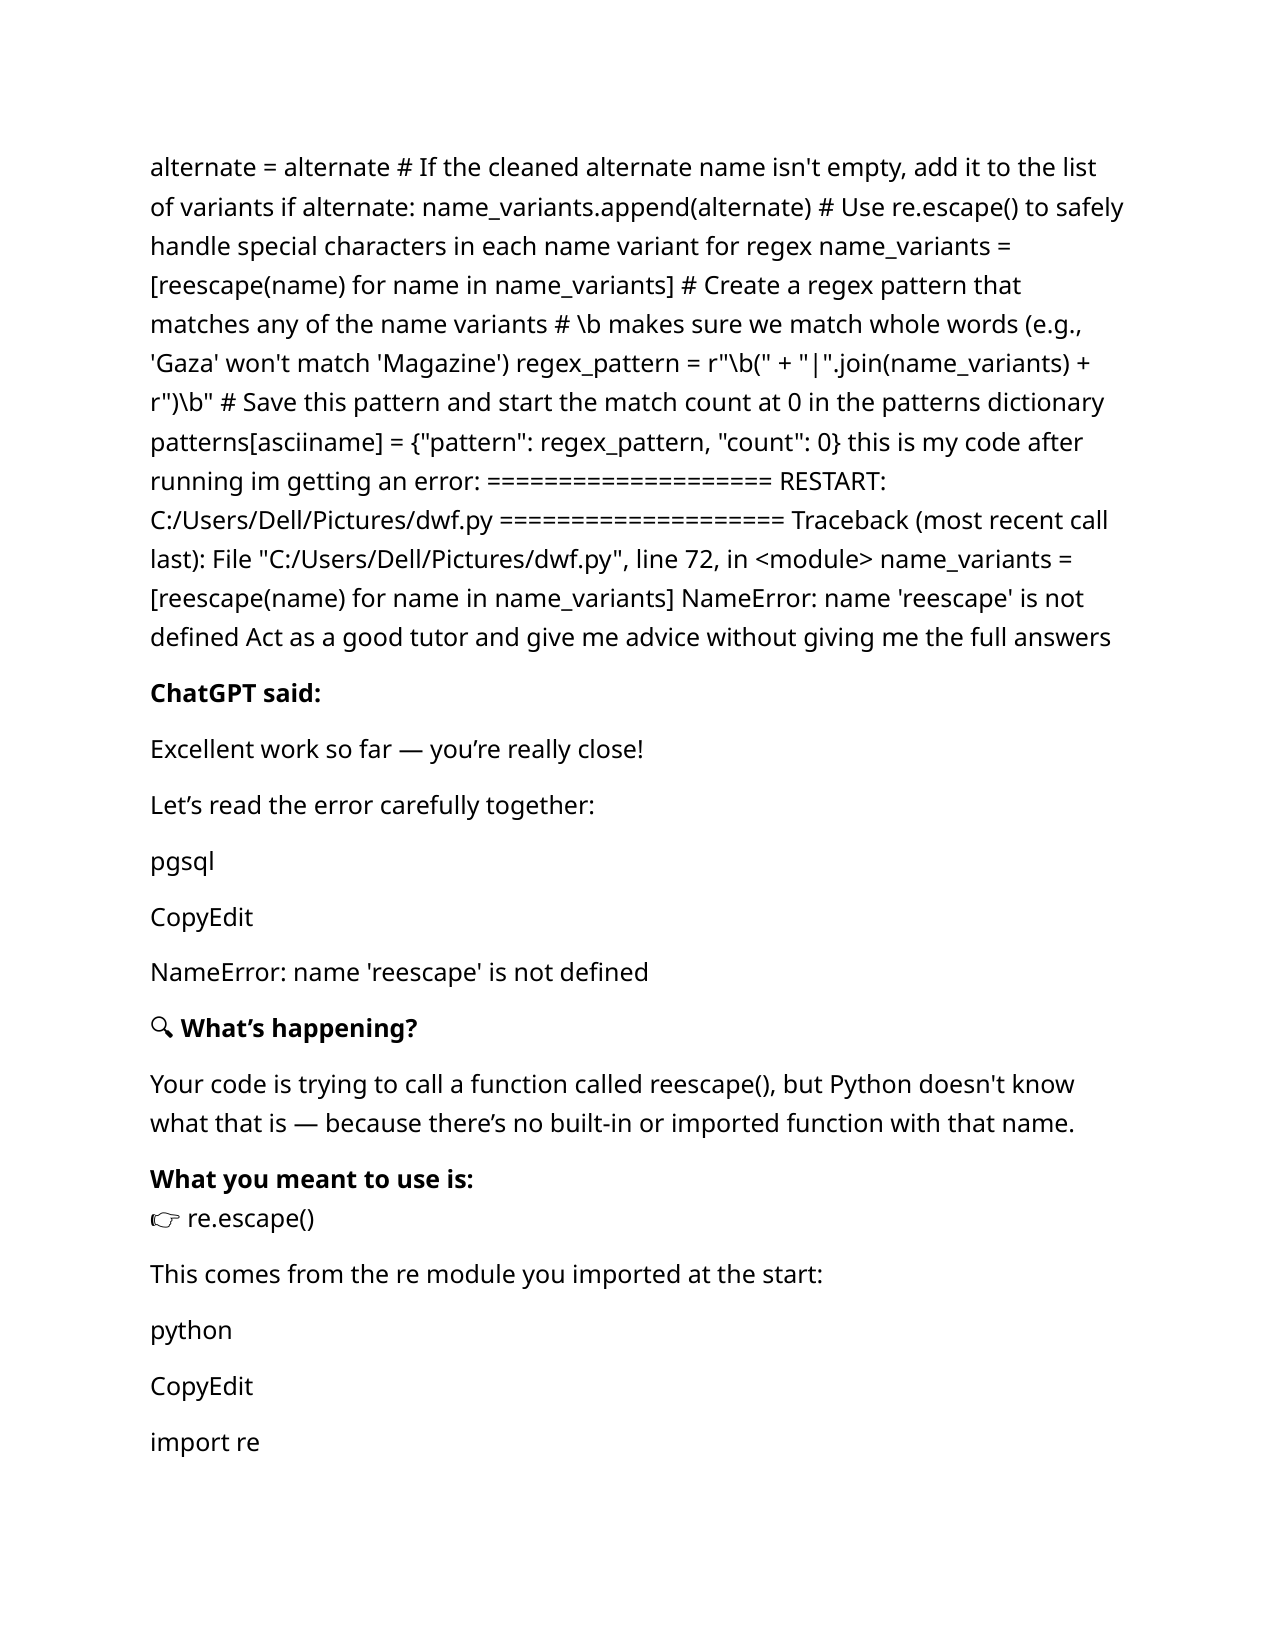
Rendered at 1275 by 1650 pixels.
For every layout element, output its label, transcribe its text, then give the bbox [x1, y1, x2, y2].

text CopyEdit [150, 1368, 1125, 1402]
text CopyEdit [150, 899, 1125, 933]
text import re [150, 1424, 1125, 1458]
text Let’s read the error carefully together: [150, 787, 1125, 822]
text What you meant to use is: 👉 re.escape() [150, 1162, 1125, 1235]
text python [150, 1312, 1125, 1347]
text ChatGPT said: [150, 676, 1125, 710]
text NameError: name 'reescape' is not defined [150, 955, 1125, 989]
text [150, 150, 1125, 654]
text 🔍 What’s happening? [150, 1011, 1125, 1045]
text pgsql [150, 843, 1125, 877]
text Your code is trying to call a function called reescape(), but Python doesn't know what that is — because there’s no built-in or imported function with that name. [150, 1067, 1125, 1140]
text Excellent work so far — you’re really close! [150, 732, 1125, 766]
text This comes from the re module you imported at the start: [150, 1257, 1125, 1291]
